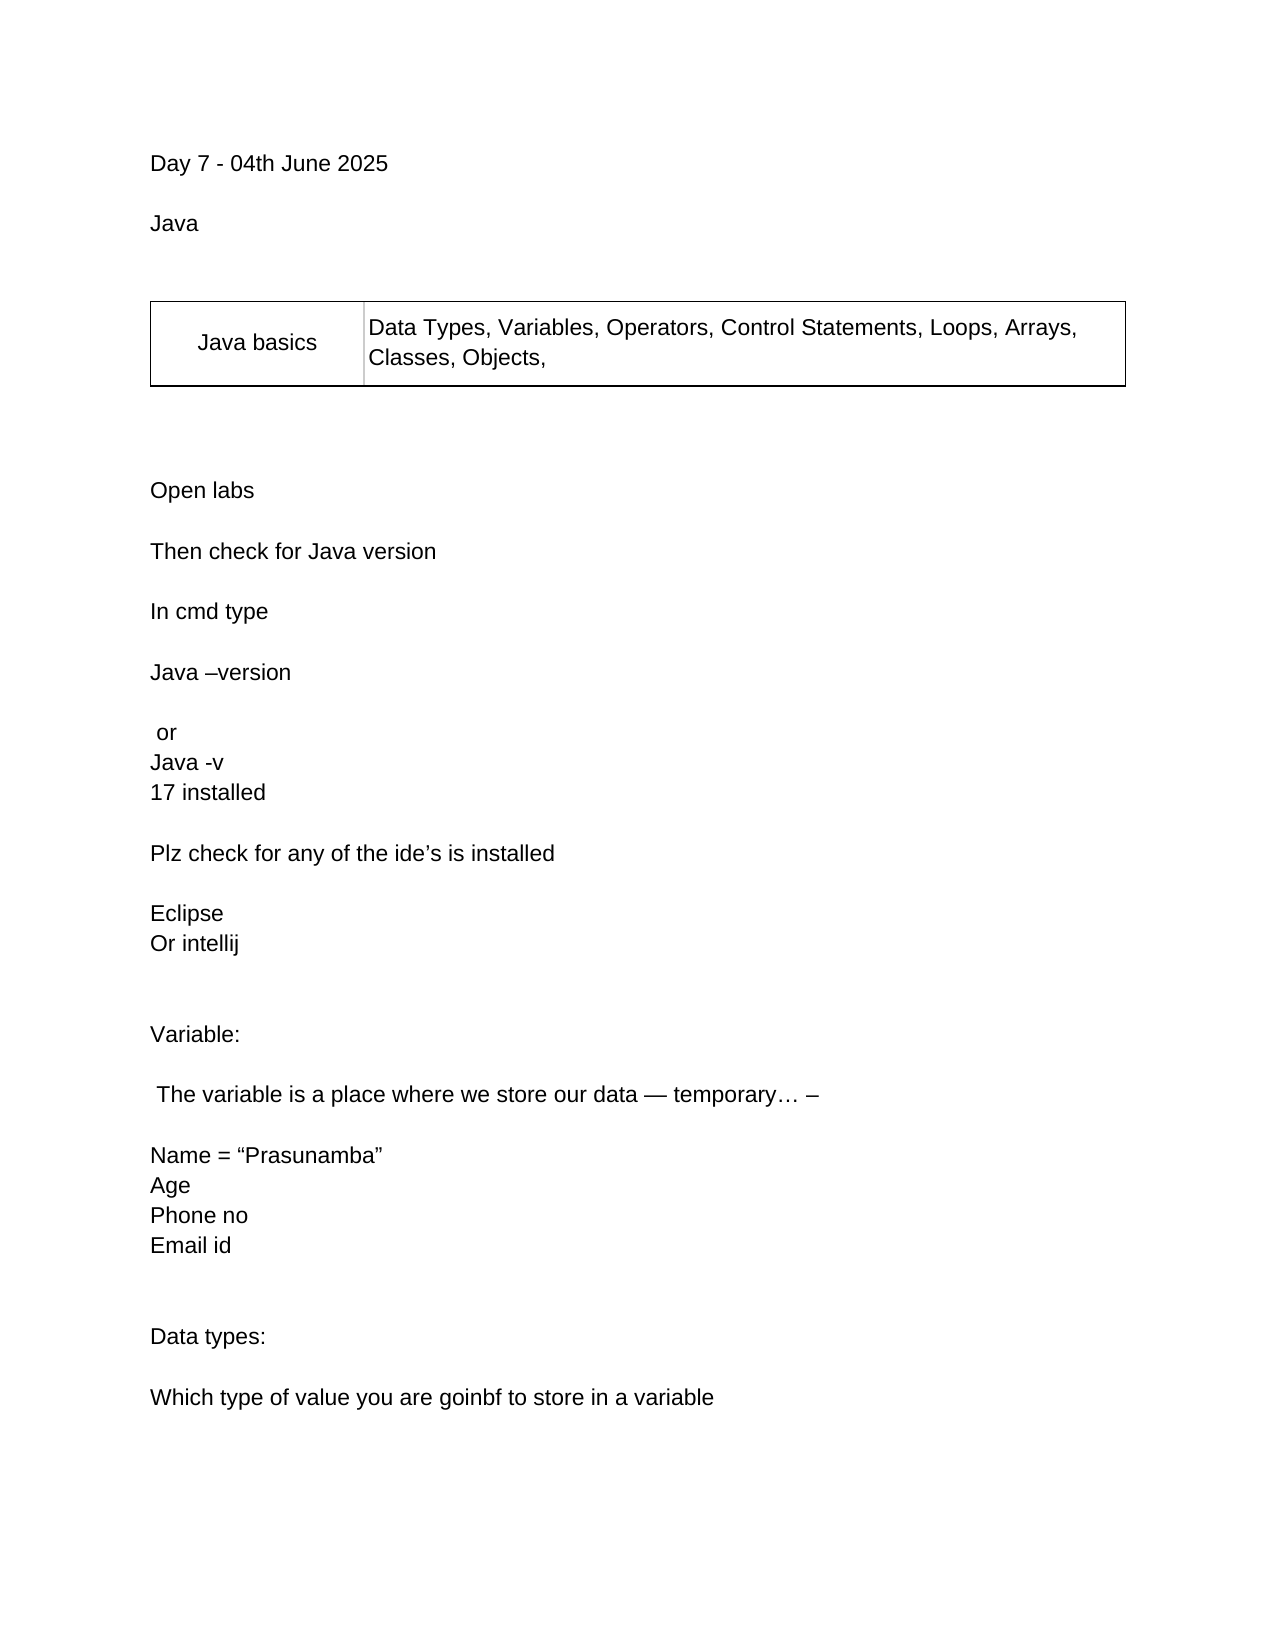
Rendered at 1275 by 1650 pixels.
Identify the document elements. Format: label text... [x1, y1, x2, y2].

text or [150, 719, 1125, 745]
text Email id [150, 1232, 1125, 1259]
text Eclipse [150, 900, 1125, 927]
text In cmd type [150, 598, 1125, 624]
text Phone no [150, 1202, 1125, 1229]
text Name = “Prasunamba” [150, 1142, 1125, 1168]
text Java -v [150, 749, 1125, 776]
text Plz check for any of the ide’s is installed [150, 840, 1125, 866]
text Variable: [150, 1021, 1125, 1047]
text Java –version [150, 658, 1125, 685]
table_header Data Types, Variables, Operators, Control Statements, Loops, Arrays, Classes, Objects, [365, 302, 1125, 385]
text Java [150, 210, 1125, 237]
text The variable is a place where we store our data — temporary… – [150, 1081, 1125, 1108]
text Open labs [150, 477, 1125, 504]
text Day 7 - 04th June 2025 [150, 150, 1125, 176]
text 17 installed [150, 779, 1125, 806]
text Data types: [150, 1323, 1125, 1349]
text Or intellij [150, 930, 1125, 957]
text Age [150, 1172, 1125, 1198]
table_header Java basics [151, 302, 363, 385]
text Then check for Java version [150, 538, 1125, 564]
text Which type of value you are goinbf to store in a variable [150, 1383, 1125, 1410]
